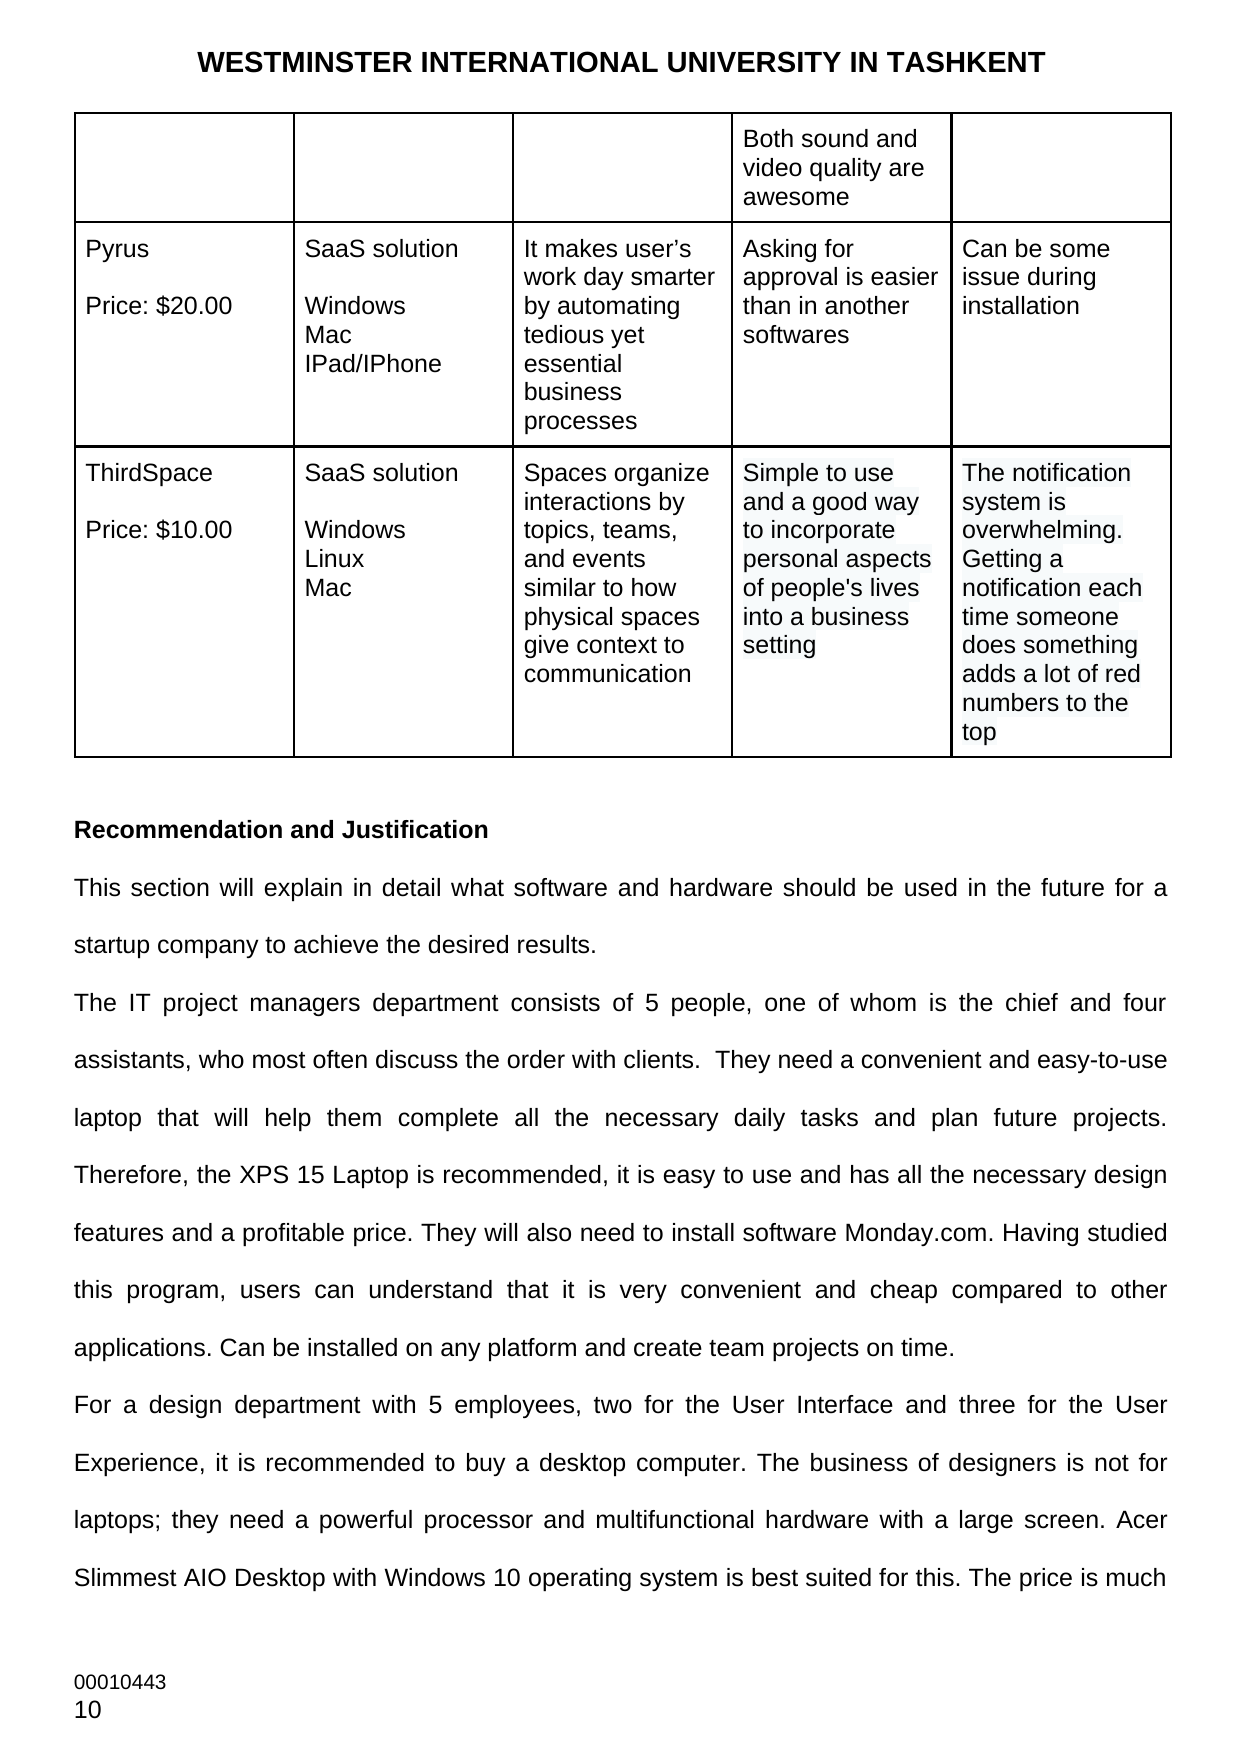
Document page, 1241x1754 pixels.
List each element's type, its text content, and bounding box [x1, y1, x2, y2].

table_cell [514, 114, 731, 221]
table_cell Simple to use and a good way to incorporate personal aspects of people's lives into a business setting [733, 448, 950, 756]
text The IT project managers department consists of 5 people, one of whom is the chief and four assistants, who most often discuss the order with clients. They need a convenient and easy-to-use laptop that will help them complete all the necessary daily tasks and plan future projects. Therefore, the XPS 15 Laptop is recommended, it is easy to use and has all the necessary design features and a profitable price. They will also need to install software Monday.com. Having studied this program, users can understand that it is very convenient and cheap compared to other applications. Can be installed on any platform and create team projects on time. [74, 988, 1169, 1362]
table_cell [295, 114, 512, 221]
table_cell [953, 114, 1170, 221]
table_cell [733, 114, 950, 221]
text This section will explain in detail what software and hardware should be used in the future for a startup company to achieve the desired results. [74, 873, 1169, 959]
table_cell SaaS solution Windows Mac IPad/IPhone [295, 223, 512, 445]
table_cell The notification system is overwhelming. Getting a notification each time someone does something adds a lot of red numbers to the top [953, 448, 1170, 756]
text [74, 1390, 1169, 1592]
table_cell Pyrus Price: $20.00 [76, 223, 293, 445]
table_cell ThirdSpace Price: $10.00 [76, 448, 293, 756]
table_cell Can be some issue during installation [953, 223, 1170, 445]
text Recommendation and Justification [74, 815, 1169, 844]
table_cell It makes user’s work day smarter by automating tedious yet essential business processes [514, 223, 731, 445]
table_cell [76, 114, 293, 221]
table_cell SaaS solution Windows Linux Mac [295, 448, 512, 756]
table_cell Spaces organize interactions by topics, teams, and events similar to how physical spaces give context to communication [514, 448, 731, 756]
table_cell Asking for approval is easier than in another softwares [733, 223, 950, 445]
